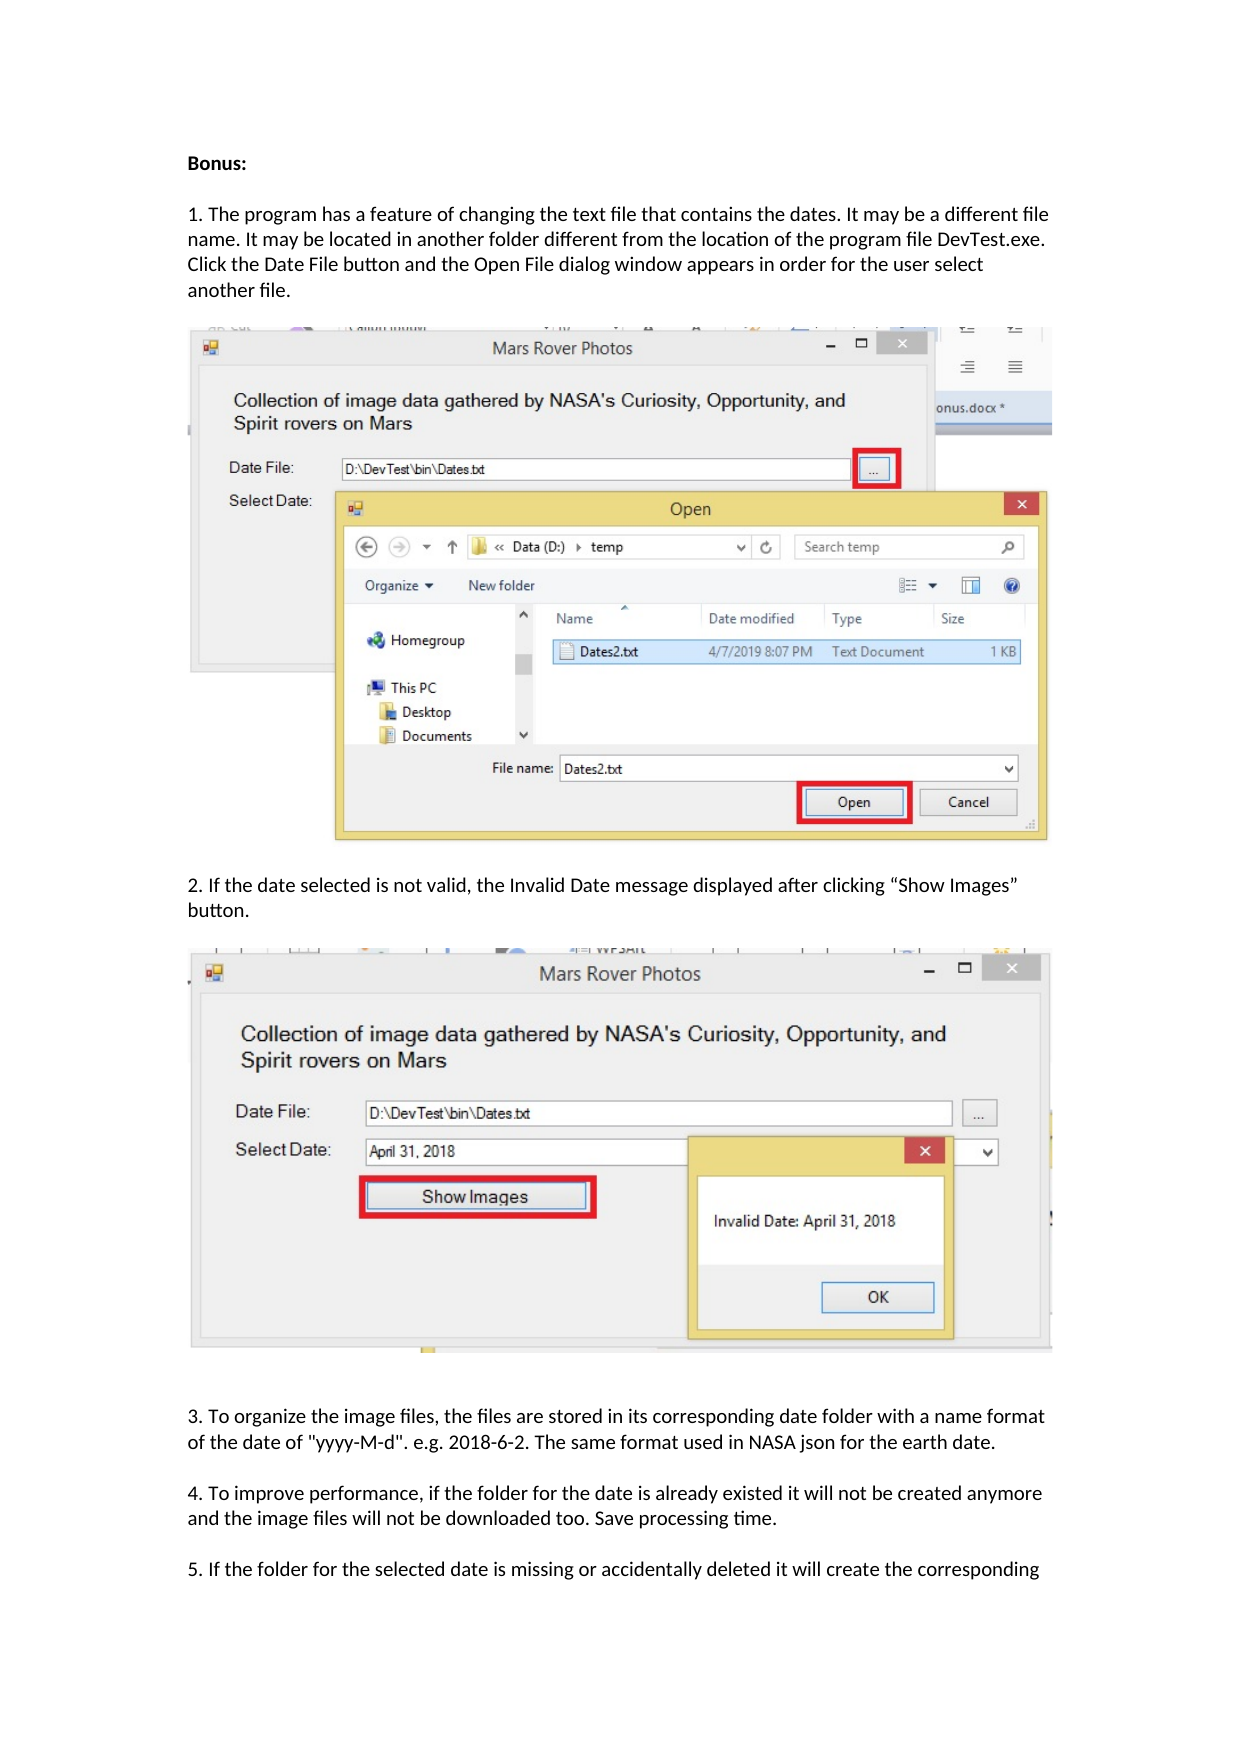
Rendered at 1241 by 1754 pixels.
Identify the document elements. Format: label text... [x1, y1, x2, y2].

picture [187, 948, 1053, 1353]
list The program has a feature of changing the text file that contains the dates. It may be a different file name. It may be located in another folder different from the location of the program file DevTest.exe. Click the Date File button and the Open File dialog window appears in order for the user select another file. [187, 201, 1053, 302]
list To organize the image files, the files are stored in its corresponding date folder with a name format of the date of "yyyy-M-d". e.g. 2018-6-2. The same format used in NASA json for the earth date. [187, 1403, 1053, 1454]
picture [187, 327, 1053, 847]
list If the date selected is not valid, the Invalid Date message displayed after clicking “Show Images” button. [187, 872, 1053, 923]
list To improve performance, if the folder for the date is already existed it will not be created anymore and the image files will not be downloaded too. Save processing time. [187, 1480, 1053, 1531]
text Bonus: [187, 150, 1053, 175]
